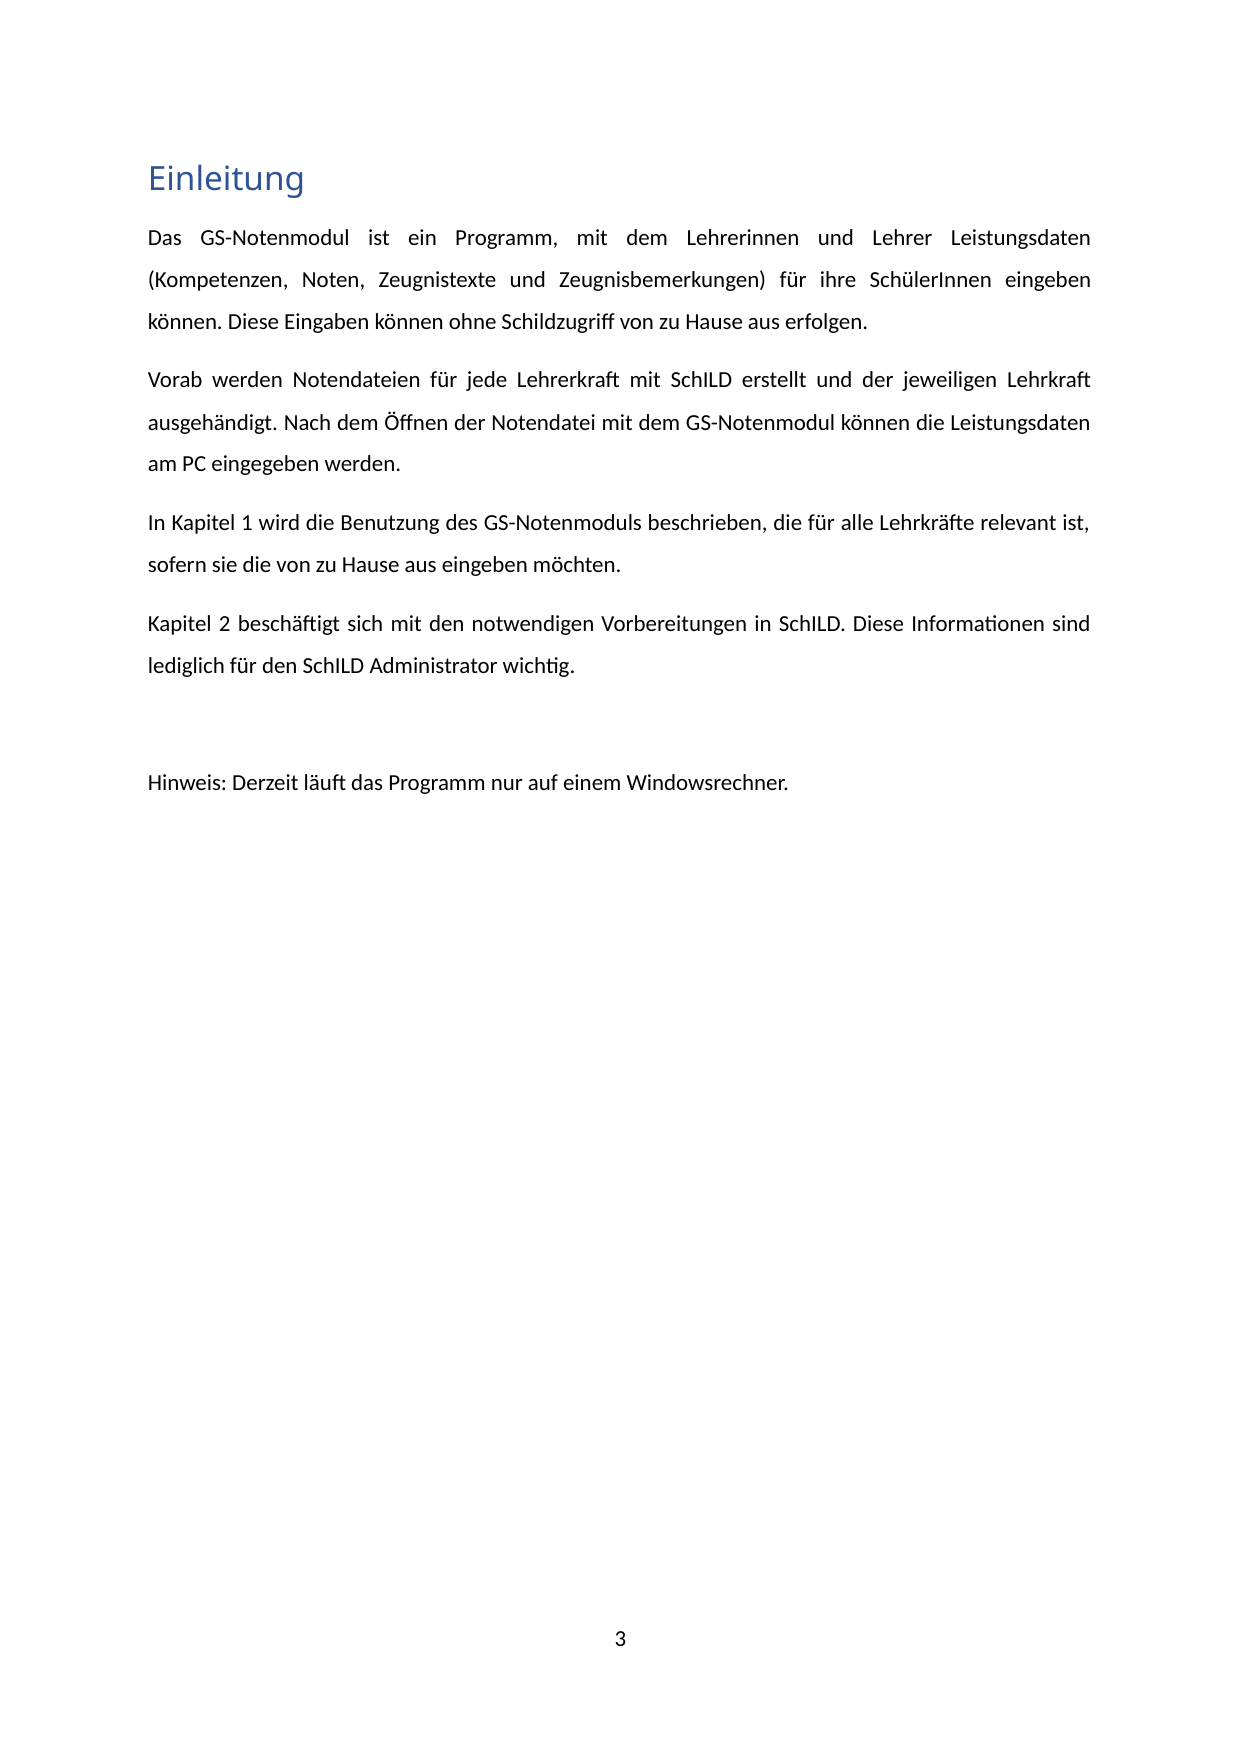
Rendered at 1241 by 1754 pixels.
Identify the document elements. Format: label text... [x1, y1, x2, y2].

text In Kapitel 1 wird die Benutzung des GS-Notenmoduls beschrieben, die für alle Lehrkräfte relevant ist, sofern sie die von zu Hause aus eingeben möchten. [148, 508, 1092, 578]
text Hinweis: Derzeit läuft das Programm nur auf einem Windowsrechner. [148, 768, 1092, 796]
text Vorab werden Notendateien für jede Lehrerkraft mit SchILD erstellt und der jeweiligen Lehrkraft ausgehändigt. Nach dem Öffnen der Notendatei mit dem GS-Notenmodul können die Leistungsdaten am PC eingegeben werden. [148, 366, 1092, 478]
text Kapitel 2 beschäftigt sich mit den notwendigen Vorbereitungen in SchILD. Diese Informationen sind lediglich für den SchILD Administrator wichtig. [148, 609, 1092, 679]
text Das GS-Notenmodul ist ein Programm, mit dem Lehrerinnen und Lehrer Leistungsdaten (Kompetenzen, Noten, Zeugnistexte und Zeugnisbemerkungen) für ihre SchülerInnen eingeben können. Diese Eingaben können ohne Schildzugriff von zu Hause aus erfolgen. [148, 223, 1092, 335]
subtitle Einleitung [148, 155, 1092, 200]
